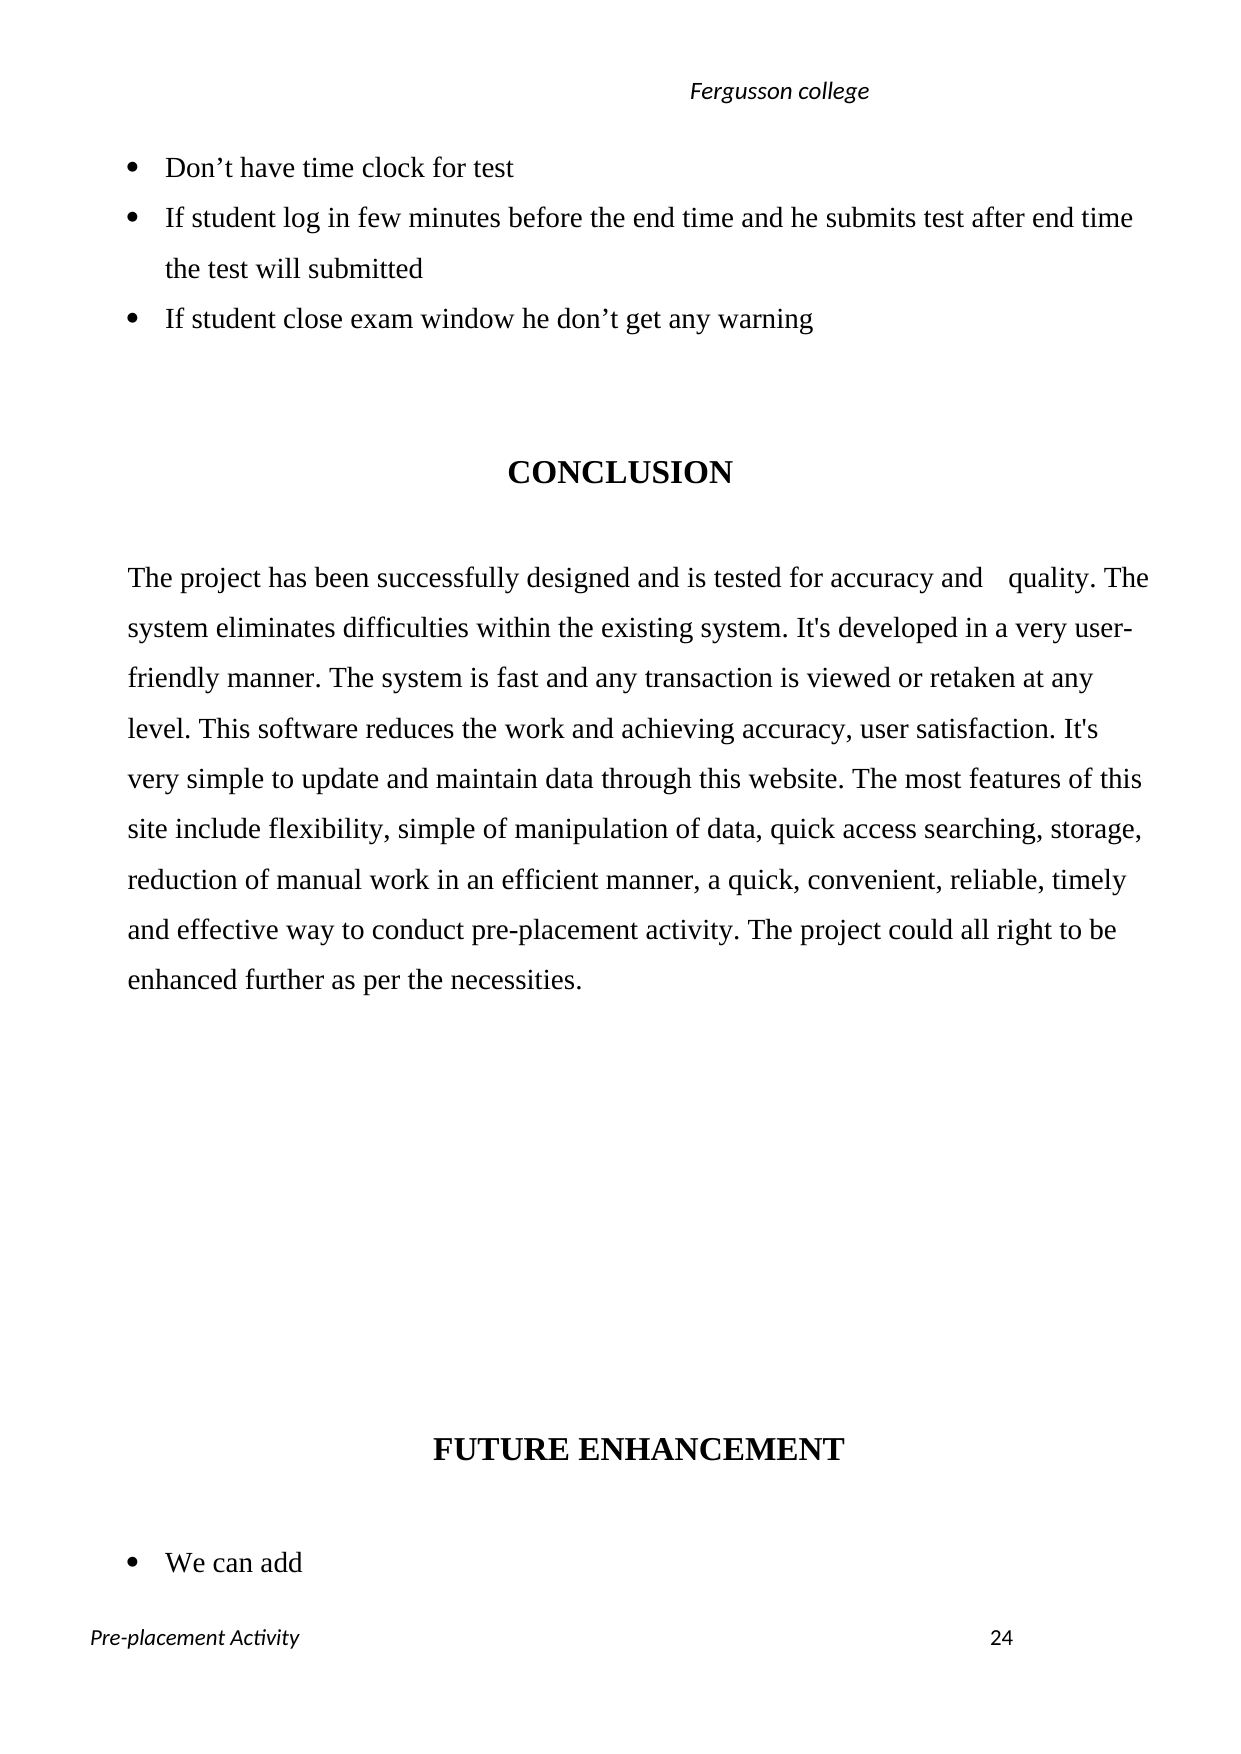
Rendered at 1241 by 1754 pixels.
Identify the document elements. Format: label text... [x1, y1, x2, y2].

text FUTURE ENHANCEMENT [127, 1430, 1150, 1468]
text The project has been successfully designed and is tested for accuracy and quality. The system eliminates difficulties within the existing system. It's developed in a very user-friendly manner. The system is fast and any transaction is viewed or retaken at any level. This software reduces the work and achieving accuracy, user satisfaction. It's very simple to update and maintain data through this website. The most features of this site include flexibility, simple of manipulation of data, quick access searching, storage, reduction of manual work in an efficient manner, a quick, convenient, reliable, timely and effective way to conduct pre-placement activity. The project could all right to be enhanced further as per the necessities. [127, 560, 1150, 996]
list If student close exam window he don’t get any warning [127, 301, 1150, 335]
list Don’t have time clock for test [127, 150, 1150, 184]
list We can add [127, 1545, 1150, 1578]
text CONCLUSION [90, 452, 1150, 491]
list If student log in few minutes before the end time and he submits test after end time the test will submitted [127, 200, 1150, 284]
